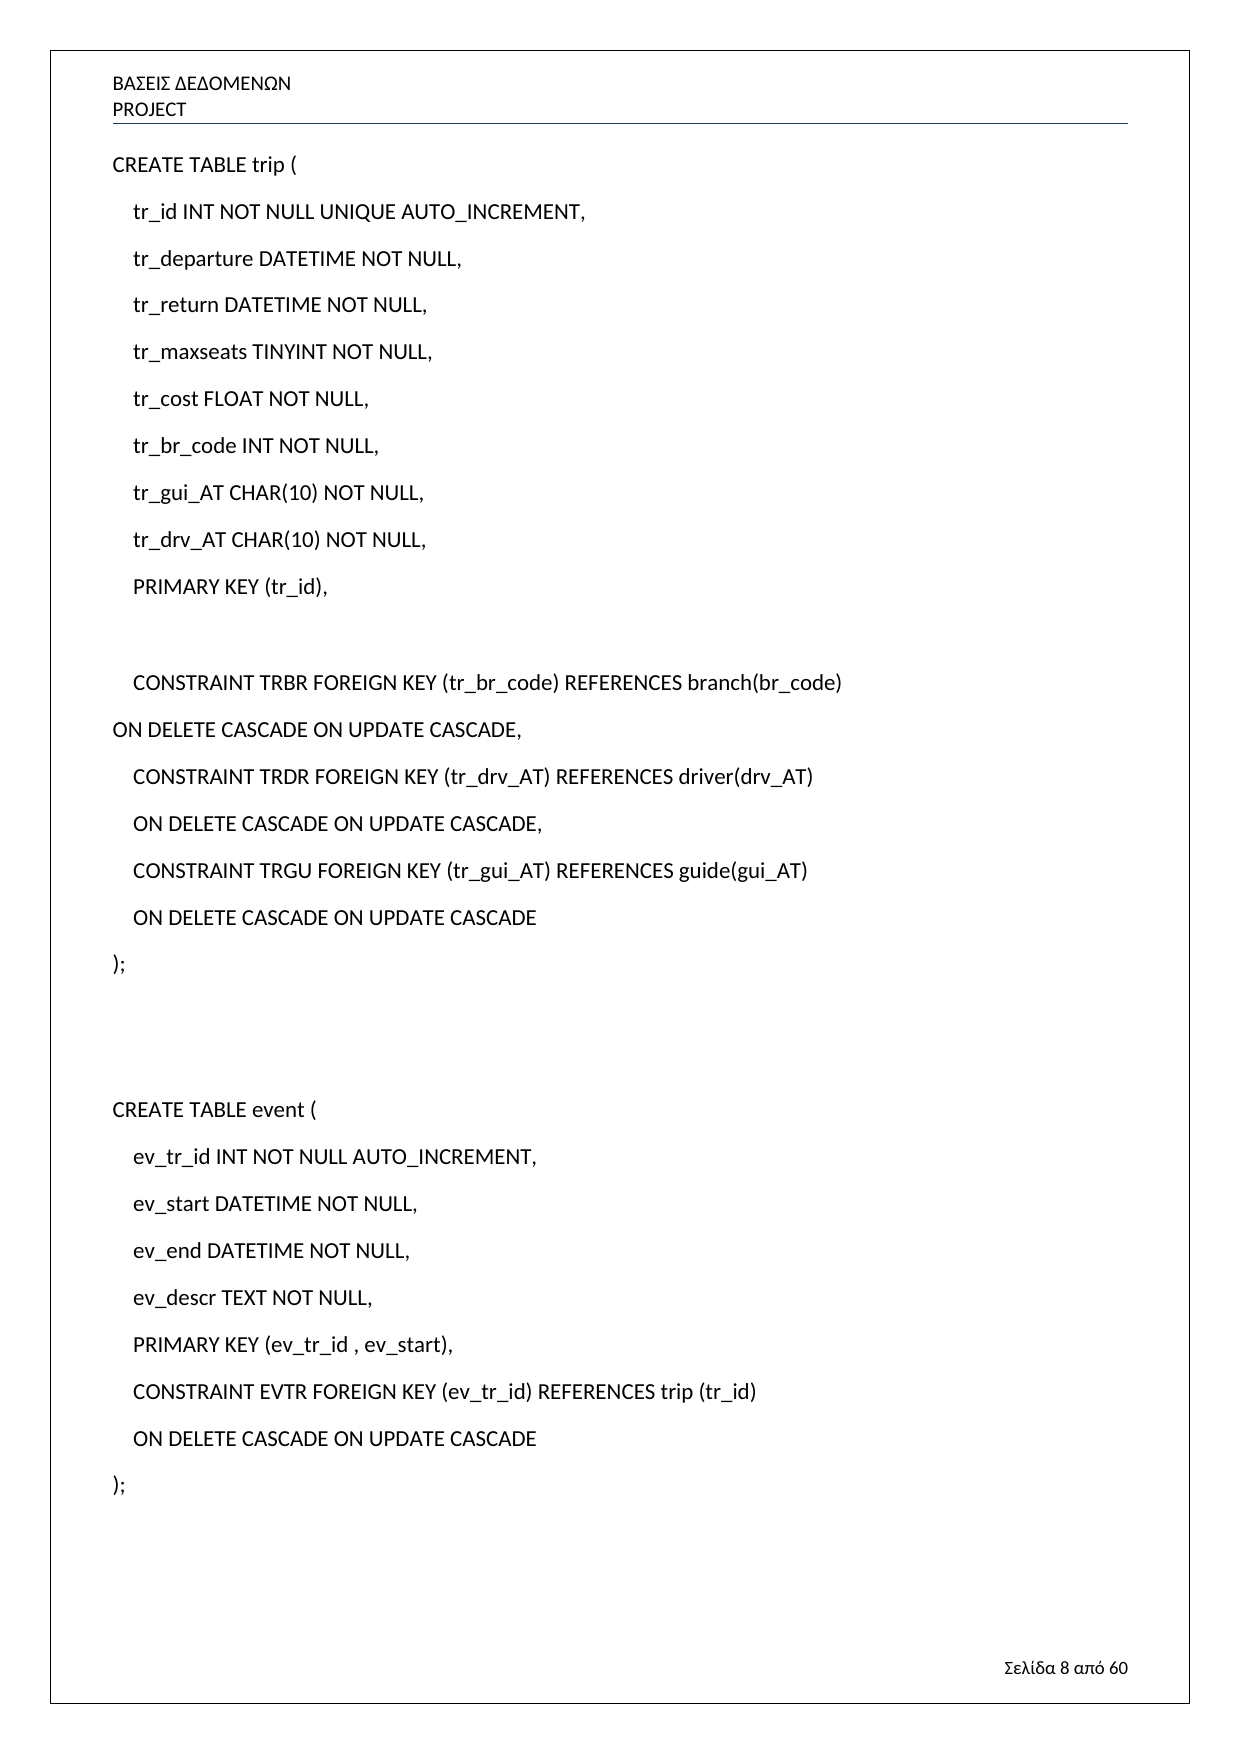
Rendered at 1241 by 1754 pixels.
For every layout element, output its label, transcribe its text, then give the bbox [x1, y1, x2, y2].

text ev_tr_id INT NOT NULL AUTO_INCREMENT, [112, 1142, 1128, 1171]
text tr_departure DATETIME NOT NULL, [112, 244, 1128, 272]
text ); [112, 1471, 1128, 1499]
text ON DELETE CASCADE ON UPDATE CASCADE [112, 903, 1128, 931]
text ev_descr TEXT NOT NULL, [112, 1283, 1128, 1311]
text tr_id INT NOT NULL UNIQUE AUTO_INCREMENT, [112, 197, 1128, 225]
text CONSTRAINT TRGU FOREIGN KEY (tr_gui_AT) REFERENCES guide(gui_AT) [112, 856, 1128, 884]
text CREATE TABLE event ( [112, 1096, 1128, 1124]
text ON DELETE CASCADE ON UPDATE CASCADE, [112, 715, 1128, 743]
text tr_return DATETIME NOT NULL, [112, 291, 1128, 319]
text tr_drv_AT CHAR(10) NOT NULL, [112, 525, 1128, 553]
text ev_start DATETIME NOT NULL, [112, 1189, 1128, 1217]
text ON DELETE CASCADE ON UPDATE CASCADE, [112, 809, 1128, 837]
text CONSTRAINT TRBR FOREIGN KEY (tr_br_code) REFERENCES branch(br_code) [112, 668, 1128, 696]
text tr_gui_AT CHAR(10) NOT NULL, [112, 478, 1128, 506]
text CREATE TABLE trip ( [112, 150, 1128, 178]
text tr_cost FLOAT NOT NULL, [112, 384, 1128, 412]
text ev_end DATETIME NOT NULL, [112, 1236, 1128, 1264]
text CONSTRAINT EVTR FOREIGN KEY (ev_tr_id) REFERENCES trip (tr_id) [112, 1377, 1128, 1405]
text tr_maxseats TINYINT NOT NULL, [112, 337, 1128, 366]
text PRIMARY KEY (tr_id), [112, 572, 1128, 600]
text tr_br_code INT NOT NULL, [112, 431, 1128, 459]
text ); [112, 949, 1128, 978]
text ON DELETE CASCADE ON UPDATE CASCADE [112, 1424, 1128, 1452]
text PRIMARY KEY (ev_tr_id , ev_start), [112, 1330, 1128, 1358]
text CONSTRAINT TRDR FOREIGN KEY (tr_drv_AT) REFERENCES driver(drv_AT) [112, 762, 1128, 790]
